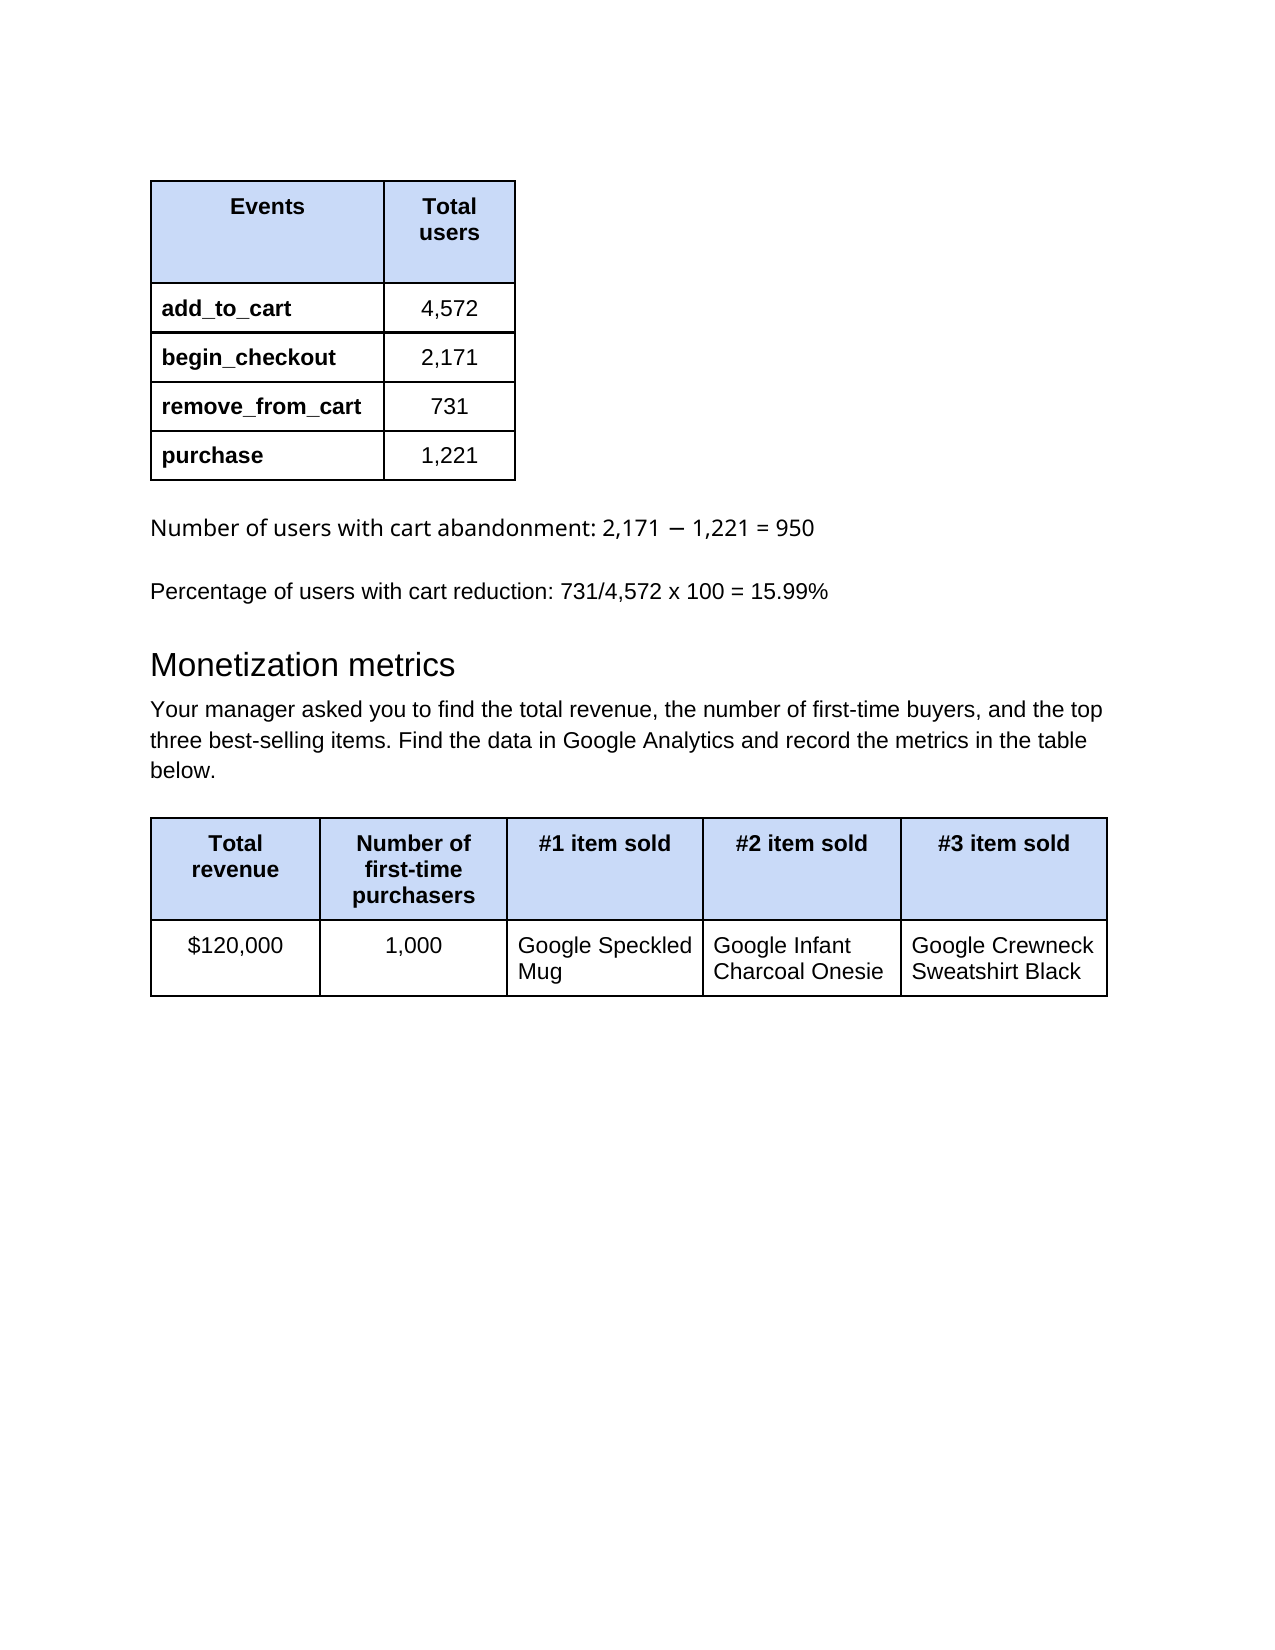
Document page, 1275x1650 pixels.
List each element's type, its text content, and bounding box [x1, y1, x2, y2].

text Percentage of users with cart reduction: 731/4,572 x 100 = 15.99% [150, 578, 1125, 604]
table_header #2 item sold [704, 819, 900, 919]
subtitle Monetization metrics [150, 645, 1125, 684]
table_cell $120,000 [152, 921, 319, 995]
table_cell add_to_cart [152, 284, 383, 331]
table_cell 1,000 [321, 921, 506, 995]
table_cell begin_checkout [152, 334, 383, 381]
table_cell 4,572 [385, 284, 514, 331]
table_header Number of first-time purchasers [321, 819, 506, 919]
table_cell purchase [152, 432, 383, 479]
table_cell 2,171 [385, 334, 514, 381]
table_header #3 item sold [902, 819, 1106, 919]
text Number of users with cart abandonment: 2,171 − 1,221 = 950 [150, 512, 1125, 543]
text Your manager asked you to find the total revenue, the number of first-time buyers, and the top three best-selling items. Find the data in Google Analytics and record the metrics in the table below. [150, 696, 1125, 783]
table_header Total users [385, 182, 514, 282]
table_header Total revenue [152, 819, 319, 919]
table_cell Google Infant Charcoal Onesie [704, 921, 900, 995]
table_cell Google Speckled Mug [508, 921, 702, 995]
table_header #1 item sold [508, 819, 702, 919]
table_header Events [152, 182, 383, 282]
table_cell remove_from_cart [152, 383, 383, 430]
table_cell 731 [385, 383, 514, 430]
table_cell Google Crewneck Sweatshirt Black [902, 921, 1106, 995]
table_cell 1,221 [385, 432, 514, 479]
